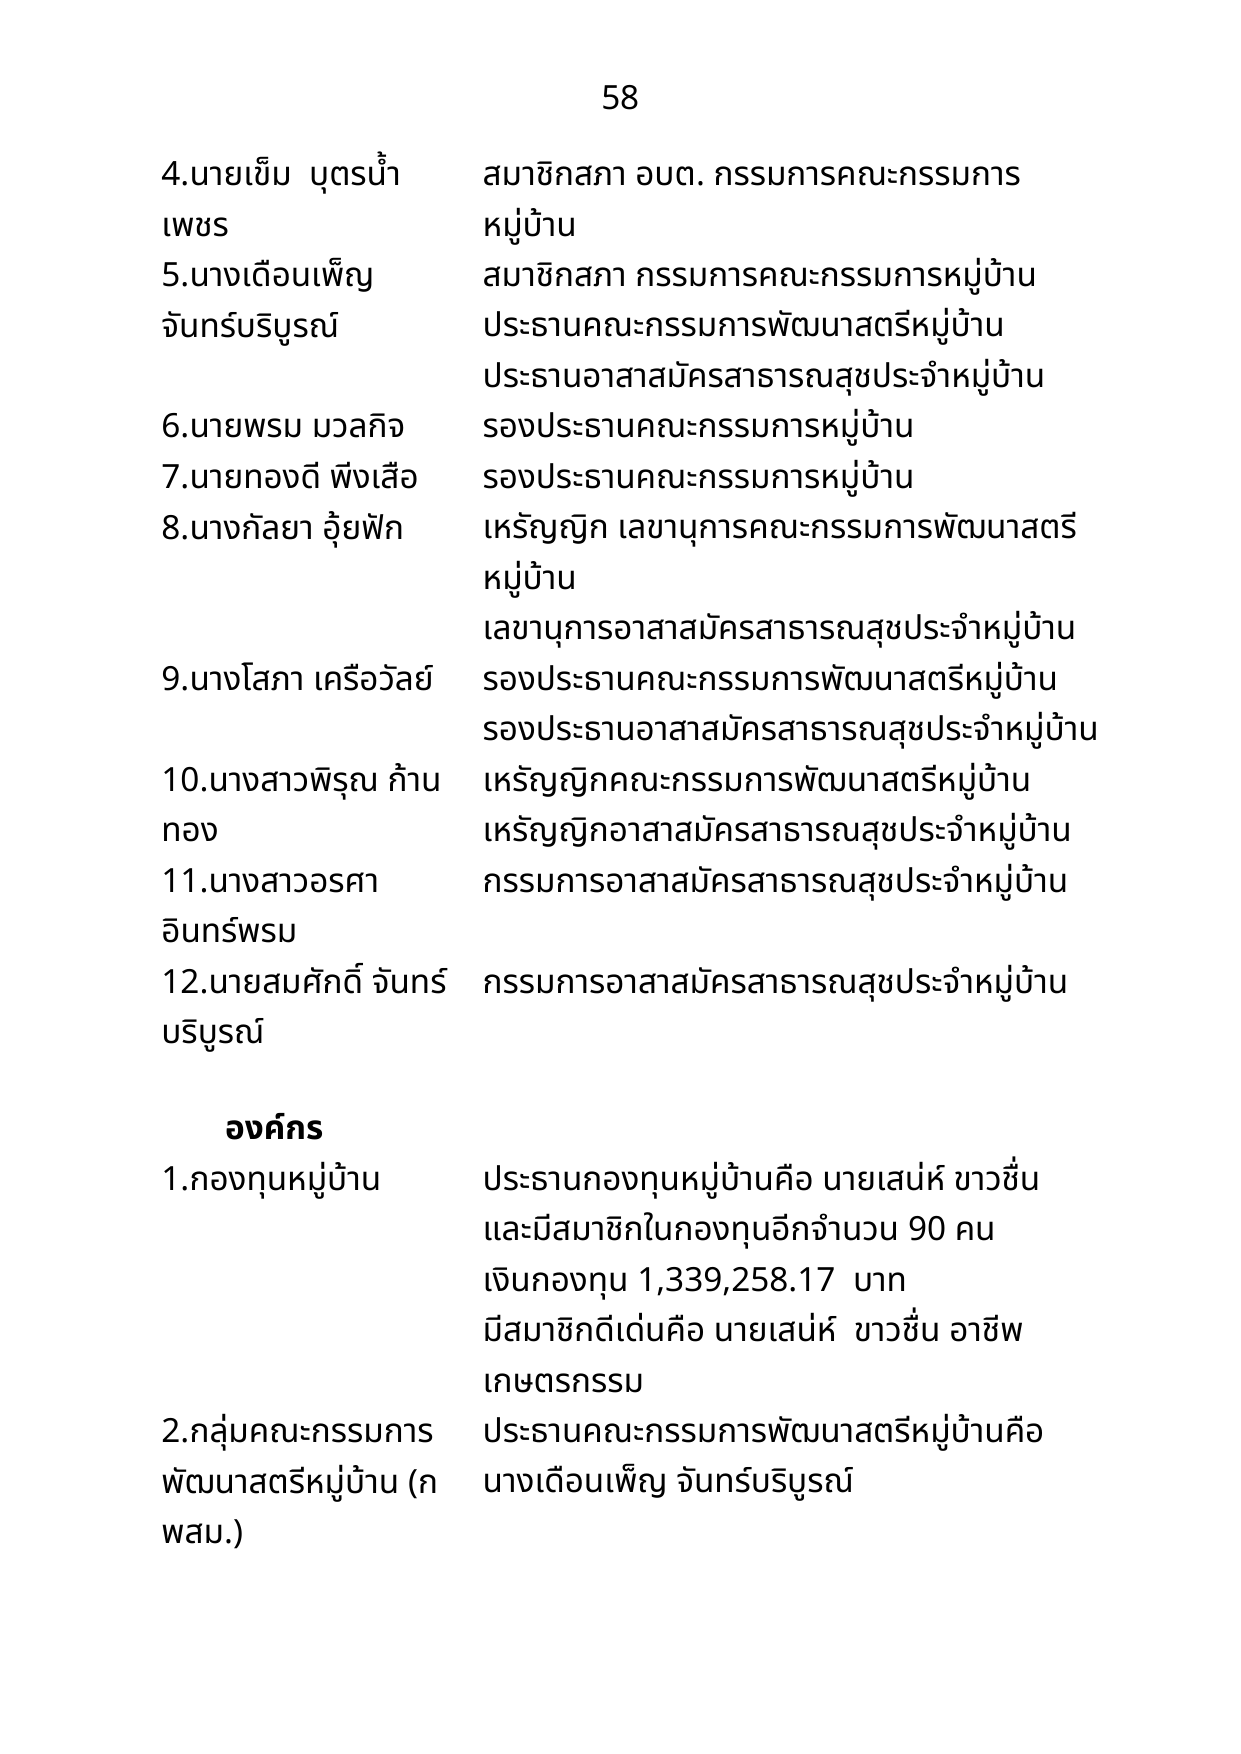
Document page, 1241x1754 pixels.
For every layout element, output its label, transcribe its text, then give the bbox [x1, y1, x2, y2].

table_header ประธานกองทุนหมู่บ้านคือ นายเสน่ห์ ขาวชื่น และมีสมาชิกในกองทุนอีกจำนวน 90 คน เงินกองทุน 1,339,258.17 บาท มีสมาชิกดีเด่นคือ นายเสน่ห์ ขาวชื่น อาชีพ เกษตรกรรม [471, 1155, 1113, 1407]
table_cell 8.นางกัลยา อุ้ยฟัก [150, 504, 471, 655]
table_cell รองประธานคณะกรรมการพัฒนาสตรีหมู่บ้าน รองประธานอาสาสมัครสาธารณสุชประจำหมู่บ้าน [471, 655, 1113, 756]
table_cell 12.นายสมศักดิ์ จันทร์บริบูรณ์ [150, 958, 471, 1059]
table_cell 10.นางสาวพิรุณ ก้านทอง [150, 756, 471, 857]
table_cell สมาชิกสภา อบต. กรรมการคณะกรรมการหมู่บ้าน [471, 150, 1113, 251]
table_cell เหรัญญิก เลขานุการคณะกรรมการพัฒนาสตรีหมู่บ้าน เลขานุการอาสาสมัครสาธารณสุชประจำหมู่บ้าน [471, 504, 1113, 655]
text องค์กร [150, 1104, 1090, 1154]
table_cell รองประธานคณะกรรมการหมู่บ้าน [471, 402, 1113, 453]
table_cell กรรมการอาสาสมัครสาธารณสุชประจำหมู่บ้าน [471, 958, 1113, 1059]
table_cell 4.นายเข็ม บุตรน้ำเพชร [150, 150, 471, 251]
table_cell สมาชิกสภา กรรมการคณะกรรมการหมู่บ้าน ประธานคณะกรรมการพัฒนาสตรีหมู่บ้าน ประธานอาสาสมัครสาธารณสุชประจำหมู่บ้าน [471, 251, 1113, 402]
table_header 1.กองทุนหมู่บ้าน [150, 1155, 471, 1407]
table_cell ประธานคณะกรรมการพัฒนาสตรีหมู่บ้านคือ นางเดือนเพ็ญ จันทร์บริบูรณ์ [471, 1407, 1113, 1559]
table_cell กรรมการอาสาสมัครสาธารณสุชประจำหมู่บ้าน [471, 857, 1113, 958]
table_cell 2.กลุ่มคณะกรรมการพัฒนาสตรีหมู่บ้าน (กพสม.) [150, 1407, 471, 1559]
table_cell 9.นางโสภา เครือวัลย์ [150, 655, 471, 756]
table_cell 7.นายทองดี พีงเสือ [150, 453, 471, 503]
table_cell 6.นายพรม มวลกิจ [150, 402, 471, 453]
table_cell รองประธานคณะกรรมการหมู่บ้าน [471, 453, 1113, 503]
table_cell 5.นางเดือนเพ็ญ จันทร์บริบูรณ์ [150, 251, 471, 402]
table_cell เหรัญญิกคณะกรรมการพัฒนาสตรีหมู่บ้าน เหรัญญิกอาสาสมัครสาธารณสุชประจำหมู่บ้าน [471, 756, 1113, 857]
table_cell 11.นางสาวอรศา อินทร์พรม [150, 857, 471, 958]
